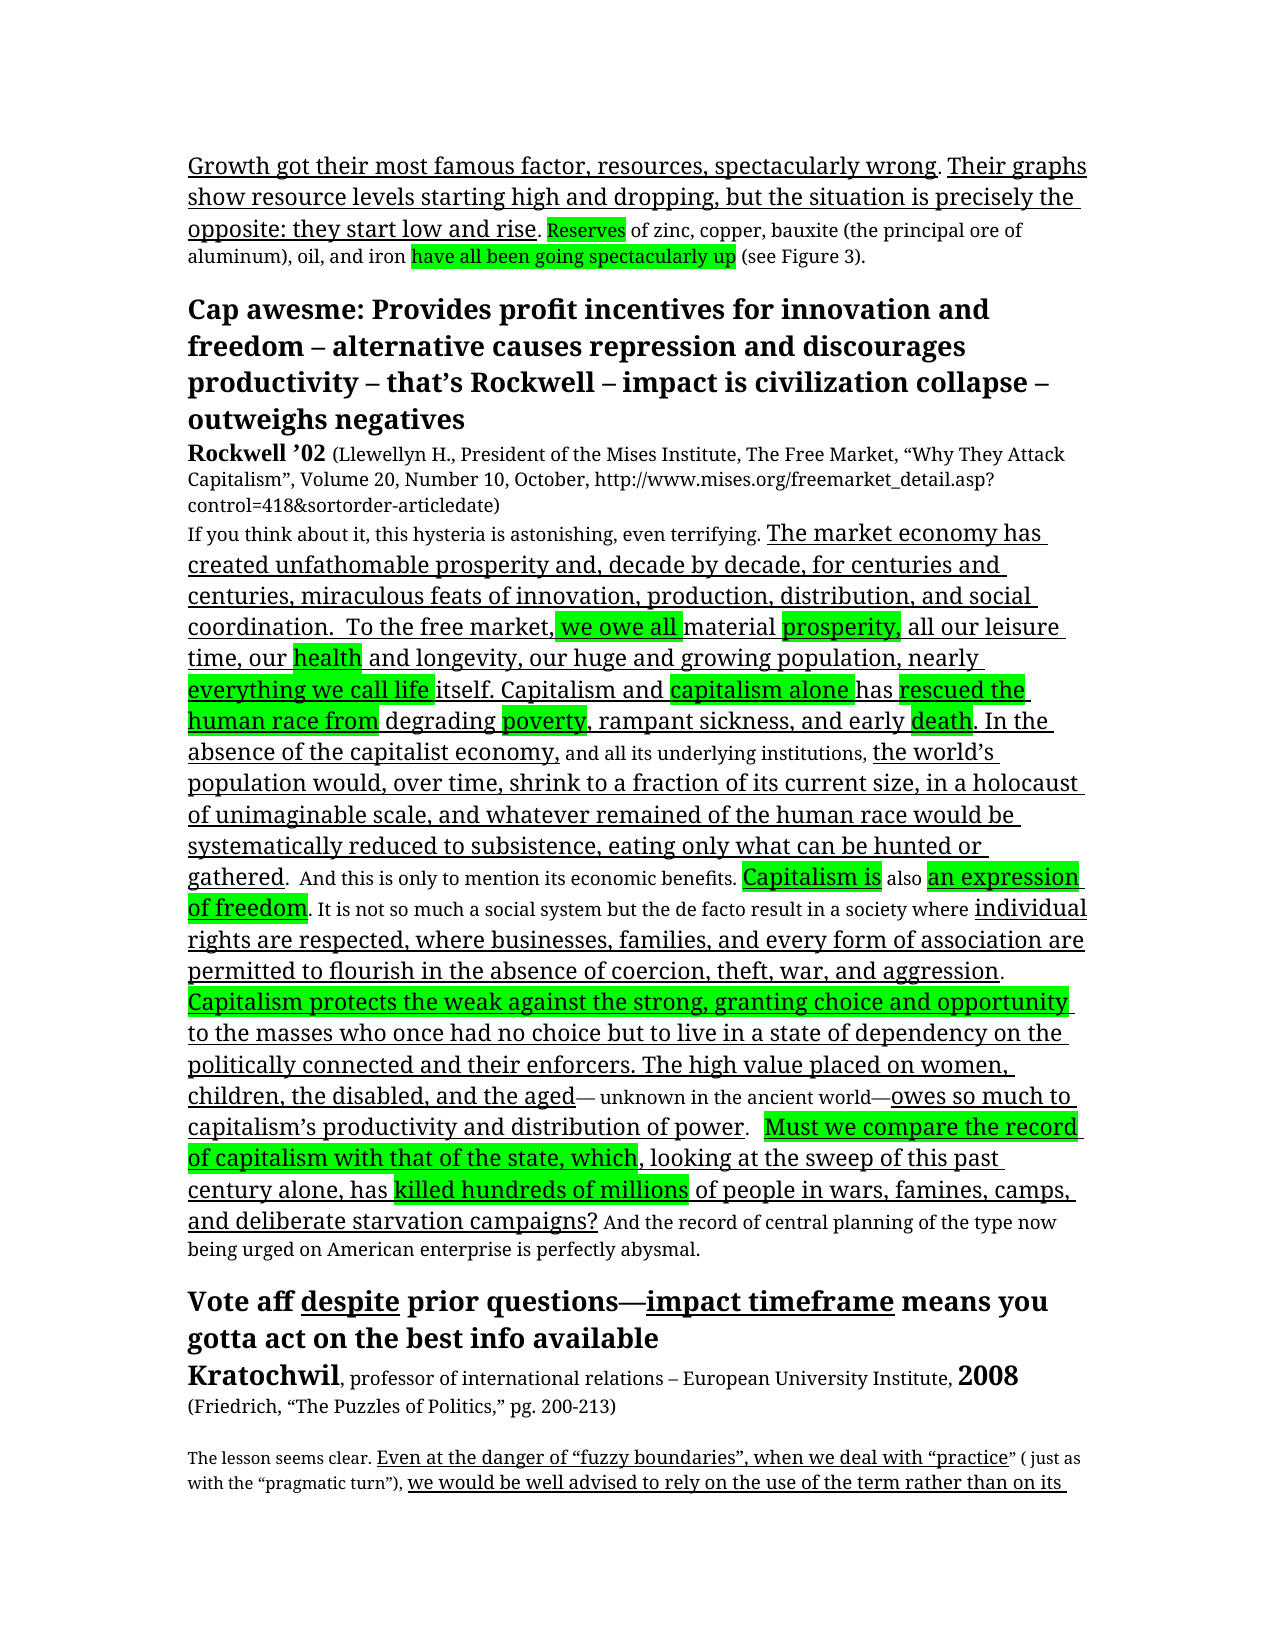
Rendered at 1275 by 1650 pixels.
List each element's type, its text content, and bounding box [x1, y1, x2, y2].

text Rockwell ’02 (Llewellyn H., President of the Mises Institute, The Free Market, “Why They Attack Capitalism”, Volume 20, Number 10, October, http://www.mises.org/freemarket_detail.asp?control=418&sortorder-articledate) [187, 438, 1087, 517]
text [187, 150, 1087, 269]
text Kratochwil, professor of international relations – European University Institute, 2008 (Friedrich, “The Puzzles of Politics,” pg. 200-213) [187, 1356, 1087, 1419]
subtitle Cap awesme: Provides profit incentives for innovation and freedom – alternative causes repression and discourages productivity – that’s Rockwell – impact is civilization collapse – outweighs negatives [187, 290, 1087, 438]
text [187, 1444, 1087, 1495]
text If you think about it, this hysteria is astonishing, even terrifying. The market economy has created unfathomable prosperity and, decade by decade, for centuries and centuries, miraculous feats of innovation, production, distribution, and social coordination. To the free market, we owe all material prosperity, all our leisure time, our health and longevity, our huge and growing population, nearly everything we call life itself. Capitalism and capitalism alone has rescued the human race from degrading poverty, rampant sickness, and early death. In the absence of the capitalist economy, and all its underlying institutions, the world’s population would, over time, shrink to a fraction of its current size, in a holocaust of unimaginable scale, and whatever remained of the human race would be systematically reduced to subsistence, eating only what can be hunted or gathered. And this is only to mention its economic benefits. Capitalism is also an expression of freedom. It is not so much a social system but the de facto result in a society where individual rights are respected, where businesses, families, and every form of association are permitted to flourish in the absence of coercion, theft, war, and aggression. Capitalism protects the weak against the strong, granting choice and opportunity to the masses who once had no choice but to live in a state of dependency on the politically connected and their enforcers. The high value placed on women, children, the disabled, and the aged— unknown in the ancient world—owes so much to capitalism’s productivity and distribution of power. Must we compare the record of capitalism with that of the state, which, looking at the sweep of this past century alone, has killed hundreds of millions of people in wars, famines, camps, and deliberate starvation campaigns? And the record of central planning of the type now being urged on American enterprise is perfectly abysmal. [187, 517, 1087, 1262]
subtitle Vote aff despite prior questions—impact timeframe means you gotta act on the best info available [187, 1282, 1087, 1356]
